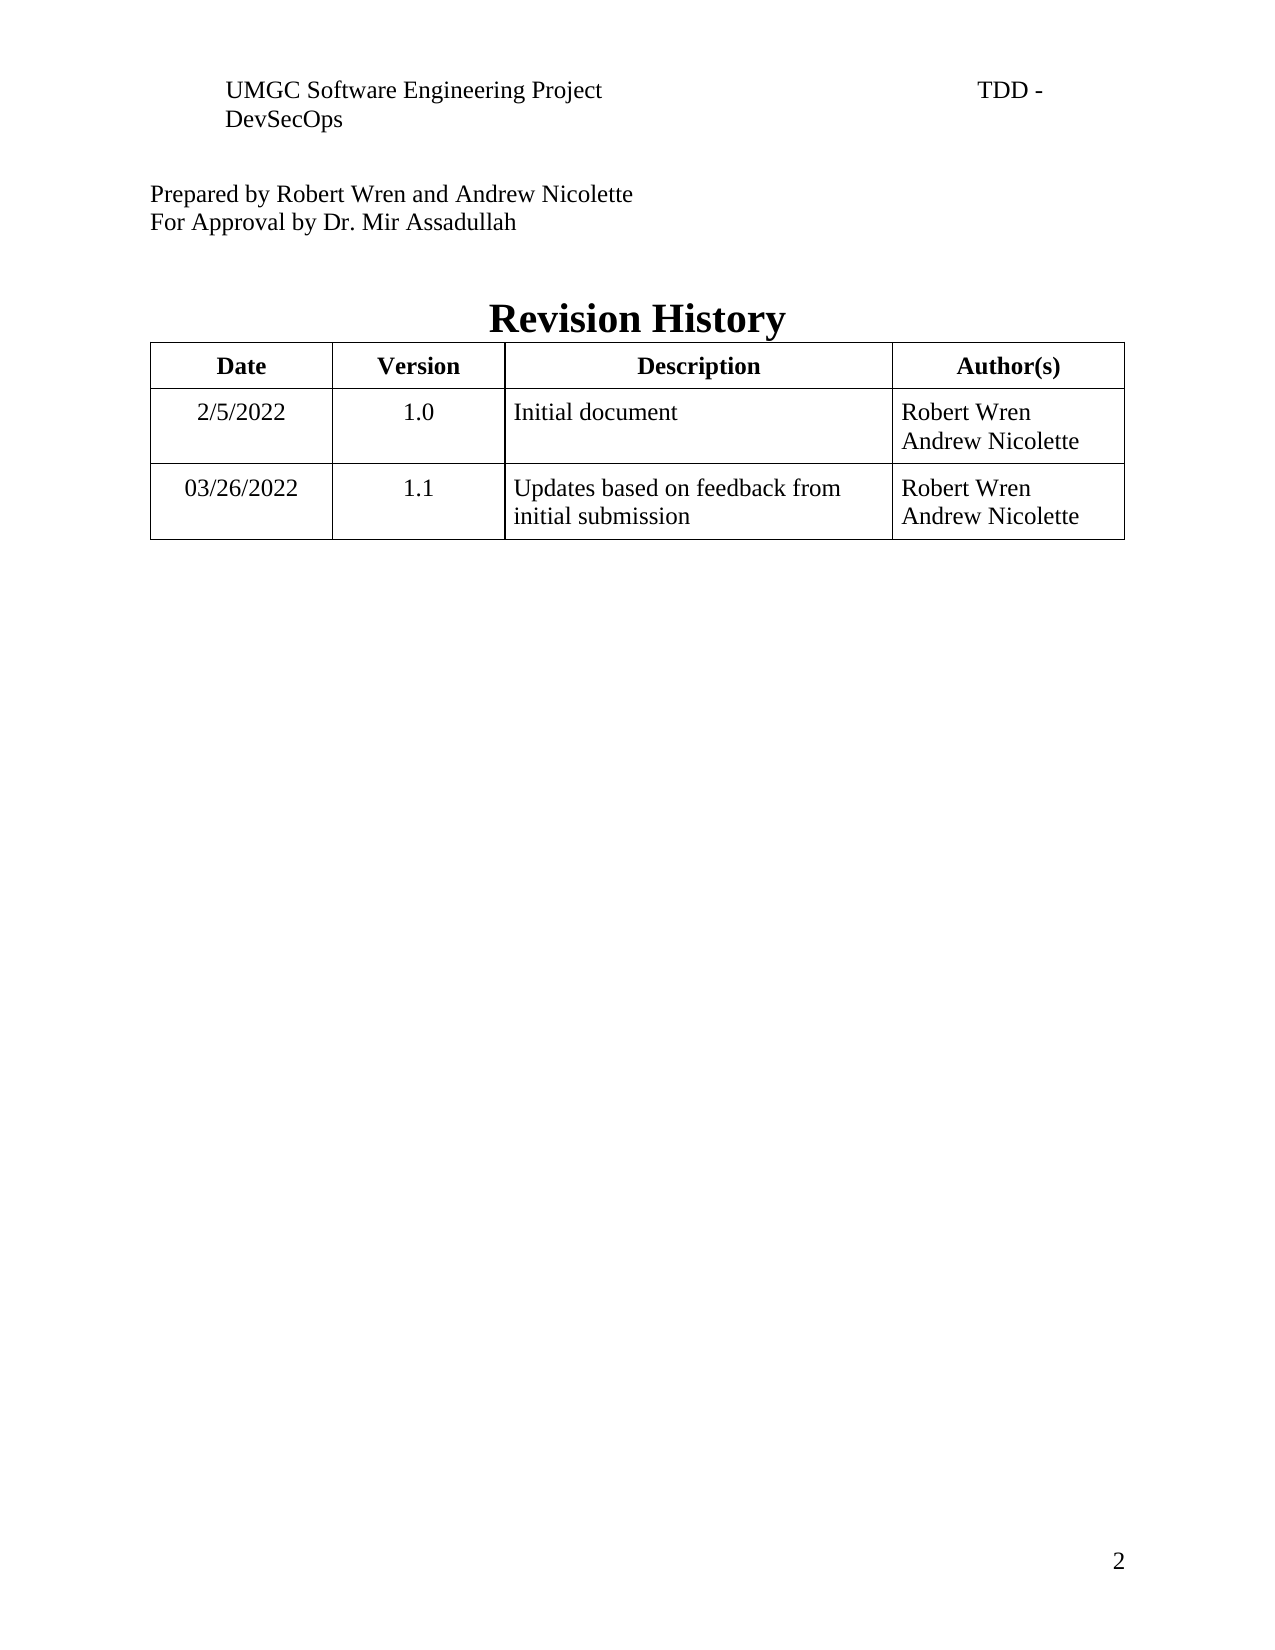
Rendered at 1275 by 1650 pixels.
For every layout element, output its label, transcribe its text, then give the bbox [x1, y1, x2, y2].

table_cell Updates based on feedback from initial submission [506, 464, 892, 538]
table_cell Robert Wren Andrew Nicolette [893, 464, 1124, 538]
table_header Description [506, 343, 892, 388]
table_cell 2/5/2022 [151, 389, 332, 463]
text For Approval by Dr. Mir Assadullah [150, 207, 1125, 236]
table_cell 03/26/2022 [151, 464, 332, 538]
table_cell 1.0 [333, 389, 504, 463]
table_header Author(s) [893, 343, 1124, 388]
table_header Version [333, 343, 504, 388]
text Prepared by Robert Wren and Andrew Nicolette [150, 179, 1125, 207]
table_header Date [151, 343, 332, 388]
text Revision History [150, 294, 1125, 342]
table_cell Initial document [506, 389, 892, 463]
table_cell Robert Wren Andrew Nicolette [893, 389, 1124, 463]
table_cell 1.1 [333, 464, 504, 538]
